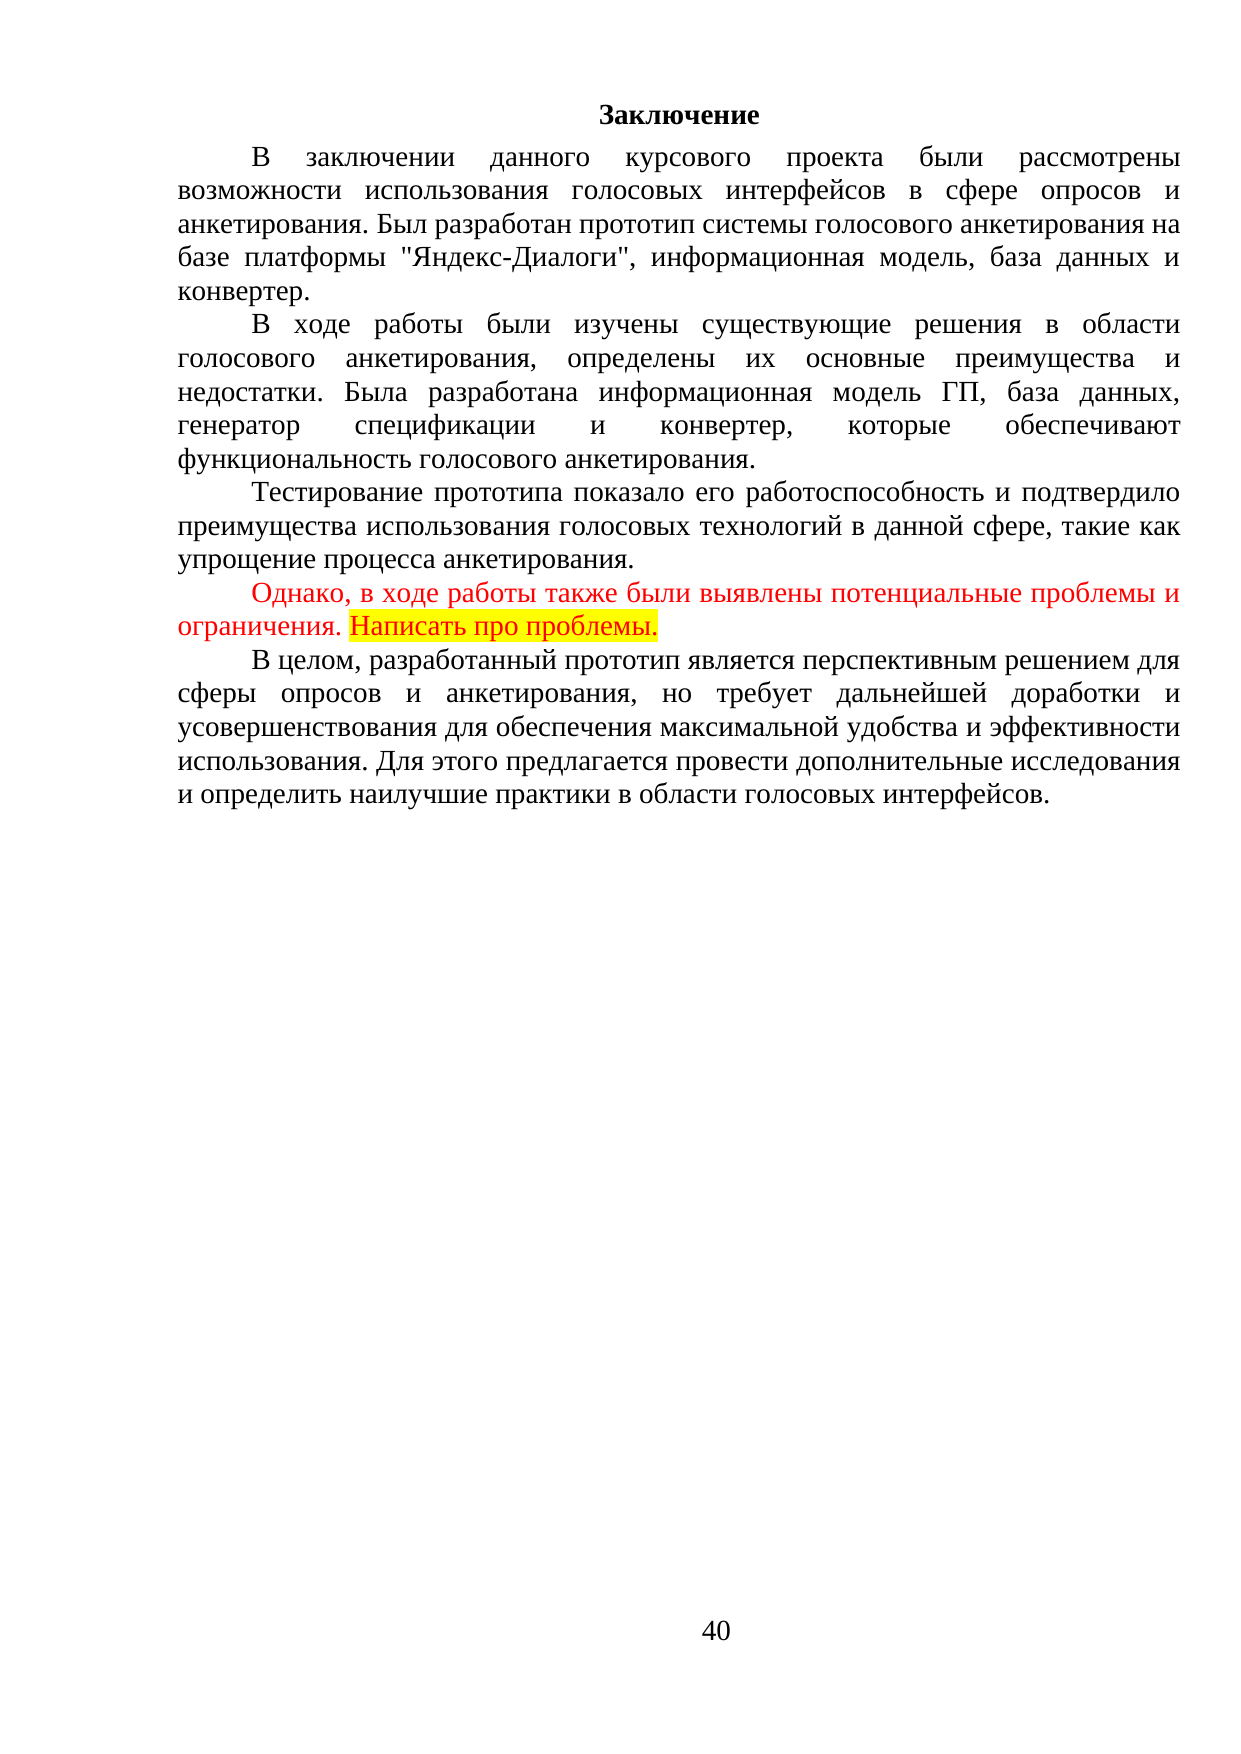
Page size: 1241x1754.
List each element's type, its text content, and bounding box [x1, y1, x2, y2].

text В заключении данного курсового проекта были рассмотрены возможности использования голосовых интерфейсов в сфере опросов и анкетирования. Был разработан прототип системы голосового анкетирования на базе платформы "Яндекс-Диалоги", информационная модель, база данных и конвертер. [177, 139, 1181, 307]
subtitle Заключение [236, 97, 1122, 131]
text Однако, в ходе работы также были выявлены потенциальные проблемы и ограничения. Написать про проблемы. [177, 575, 1181, 642]
text В целом, разработанный прототип является перспективным решением для сферы опросов и анкетирования, но требует дальнейшей доработки и усовершенствования для обеспечения максимальной удобства и эффективности использования. Для этого предлагается провести дополнительные исследования и определить наилучшие практики в области голосовых интерфейсов. [177, 642, 1181, 810]
text Тестирование прототипа показало его работоспособность и подтвердило преимущества использования голосовых технологий в данной сфере, такие как упрощение процесса анкетирования. [177, 474, 1181, 575]
text В ходе работы были изучены существующие решения в области голосового анкетирования, определены их основные преимущества и недостатки. Была разработана информационная модель ГП, база данных, генератор спецификации и конвертер, которые обеспечивают функциональность голосового анкетирования. [177, 307, 1181, 474]
